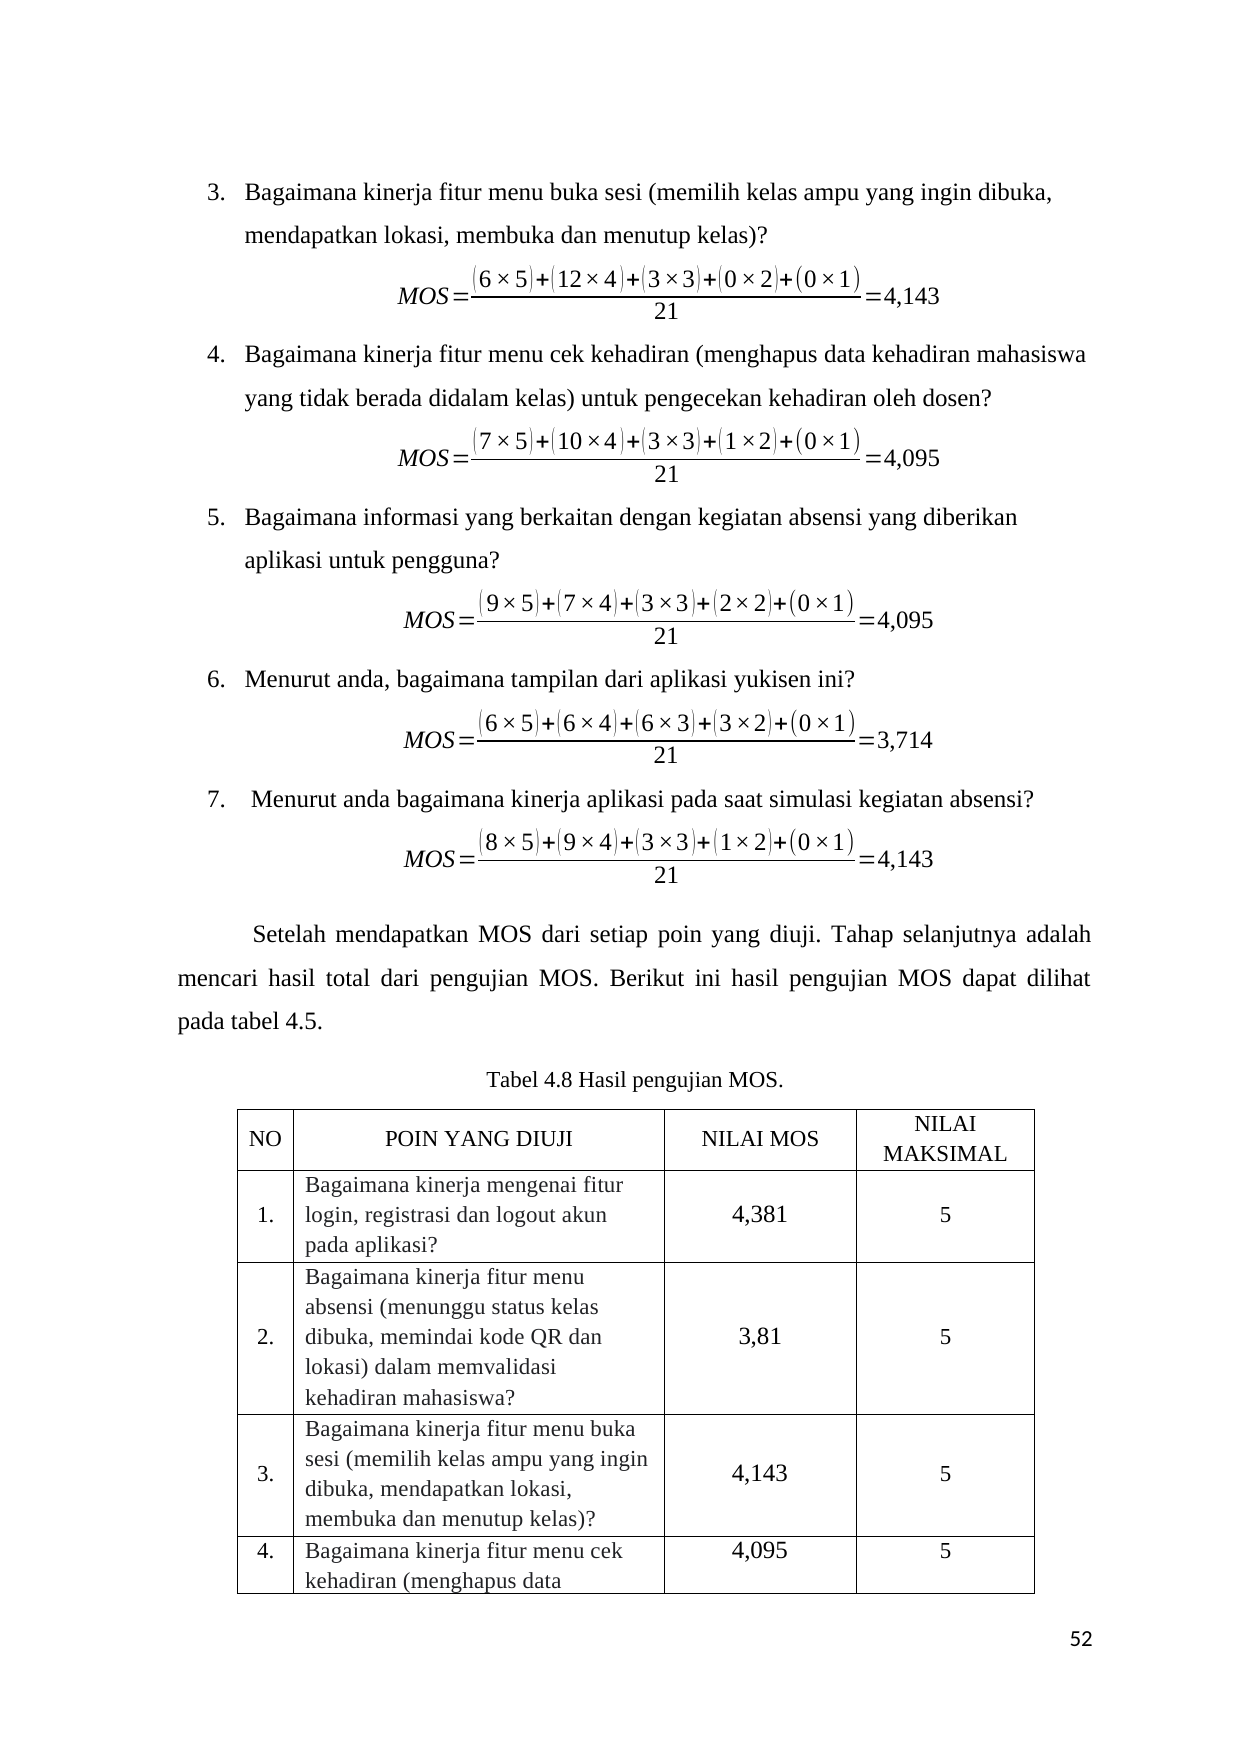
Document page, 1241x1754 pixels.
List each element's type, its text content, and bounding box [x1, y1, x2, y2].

table_cell [665, 1263, 856, 1414]
list Menurut anda bagaimana kinerja aplikasi pada saat simulasi kegiatan absensi? [207, 784, 1092, 812]
table_header POIN YANG DIUJI [294, 1110, 664, 1170]
table_cell 2. [238, 1263, 293, 1414]
table_cell [665, 1415, 856, 1536]
table_header NO [238, 1110, 293, 1170]
list Bagaimana informasi yang berkaitan dengan kegiatan absensi yang diberikan aplikasi untuk pengguna? [207, 502, 1092, 574]
list Menurut anda, bagaimana tampilan dari aplikasi yukisen ini? [207, 664, 1092, 693]
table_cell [294, 1537, 664, 1593]
table_cell Bagaimana kinerja fitur menu absensi (menunggu status kelas dibuka, memindai kode QR dan lokasi) dalam memvalidasi kehadiran mahasiswa? [294, 1263, 664, 1414]
table_cell Bagaimana kinerja fitur menu buka sesi (memilih kelas ampu yang ingin dibuka, mendapatkan lokasi, membuka dan menutup kelas)? [294, 1415, 664, 1536]
table_cell 5 [857, 1537, 1034, 1593]
table_cell 5 [857, 1171, 1034, 1262]
table_cell 5 [857, 1263, 1034, 1414]
text Setelah mendapatkan MOS dari setiap poin yang diuji. Tahap selanjutnya adalah mencari hasil total dari pengujian MOS. Berikut ini hasil pengujian MOS dapat dilihat pada tabel 4.5. [177, 919, 1092, 1034]
table_cell Bagaimana kinerja mengenai fitur login, registrasi dan logout akun pada aplikasi? [294, 1171, 664, 1262]
table_cell [665, 1171, 856, 1262]
table_cell [665, 1537, 856, 1593]
table_cell 5 [857, 1415, 1034, 1536]
list Bagaimana kinerja fitur menu buka sesi (memilih kelas ampu yang ingin dibuka, mendapatkan lokasi, membuka dan menutup kelas)? [207, 177, 1092, 249]
table_header NILAI MOS [665, 1110, 856, 1170]
text Tabel 4.8 Hasil pengujian MOS. [177, 1066, 1092, 1092]
table_cell 4. [238, 1537, 293, 1593]
table_cell 3. [238, 1415, 293, 1536]
table_header NILAI MAKSIMAL [857, 1110, 1034, 1170]
list Bagaimana kinerja fitur menu cek kehadiran (menghapus data kehadiran mahasiswa yang tidak berada didalam kelas) untuk pengecekan kehadiran oleh dosen? [207, 339, 1092, 411]
table_cell 1. [238, 1171, 293, 1262]
